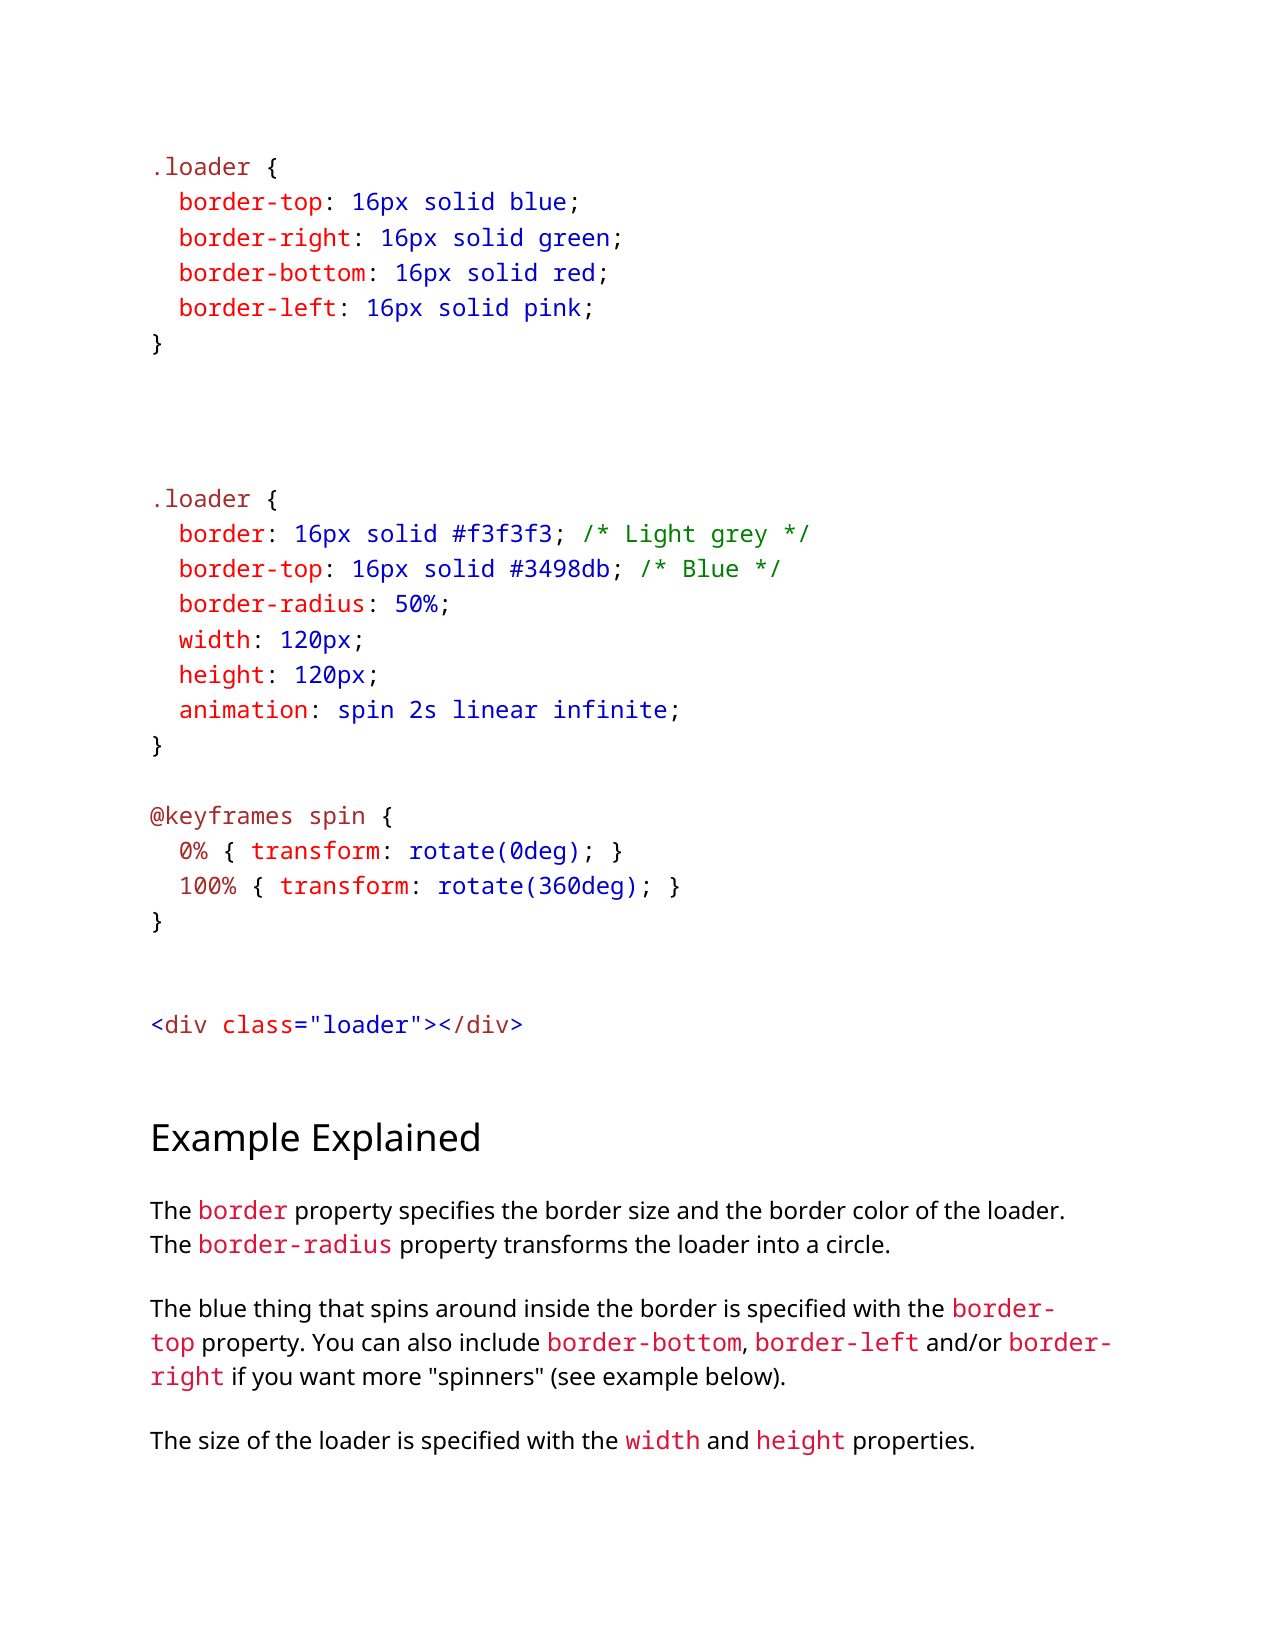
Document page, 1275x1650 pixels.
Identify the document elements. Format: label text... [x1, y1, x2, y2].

text The border property specifies the border size and the border color of the loader. The border-radius property transforms the loader into a circle. [150, 1193, 1125, 1261]
text .loader { border: 16px solid #f3f3f3; /* Light grey */ border-top: 16px solid #3498db; /* Blue */ border-radius: 50%; width: 120px; height: 120px; animation: spin 2s linear infinite; } @keyframes spin { 0% { transform: rotate(0deg); } 100% { transform: rotate(360deg); } } [150, 482, 1125, 937]
text .loader { border-top: 16px solid blue; border-right: 16px solid green; border-bottom: 16px solid red; border-left: 16px solid pink; } [150, 150, 1125, 359]
text <div class="loader"></div> [150, 1008, 1125, 1041]
text Example Explained [150, 1112, 1125, 1163]
text The size of the loader is specified with the width and height properties. [150, 1423, 1125, 1457]
text The blue thing that spins around inside the border is specified with the border-top property. You can also include border-bottom, border-left and/or border-right if you want more "spinners" (see example below). [150, 1291, 1125, 1393]
